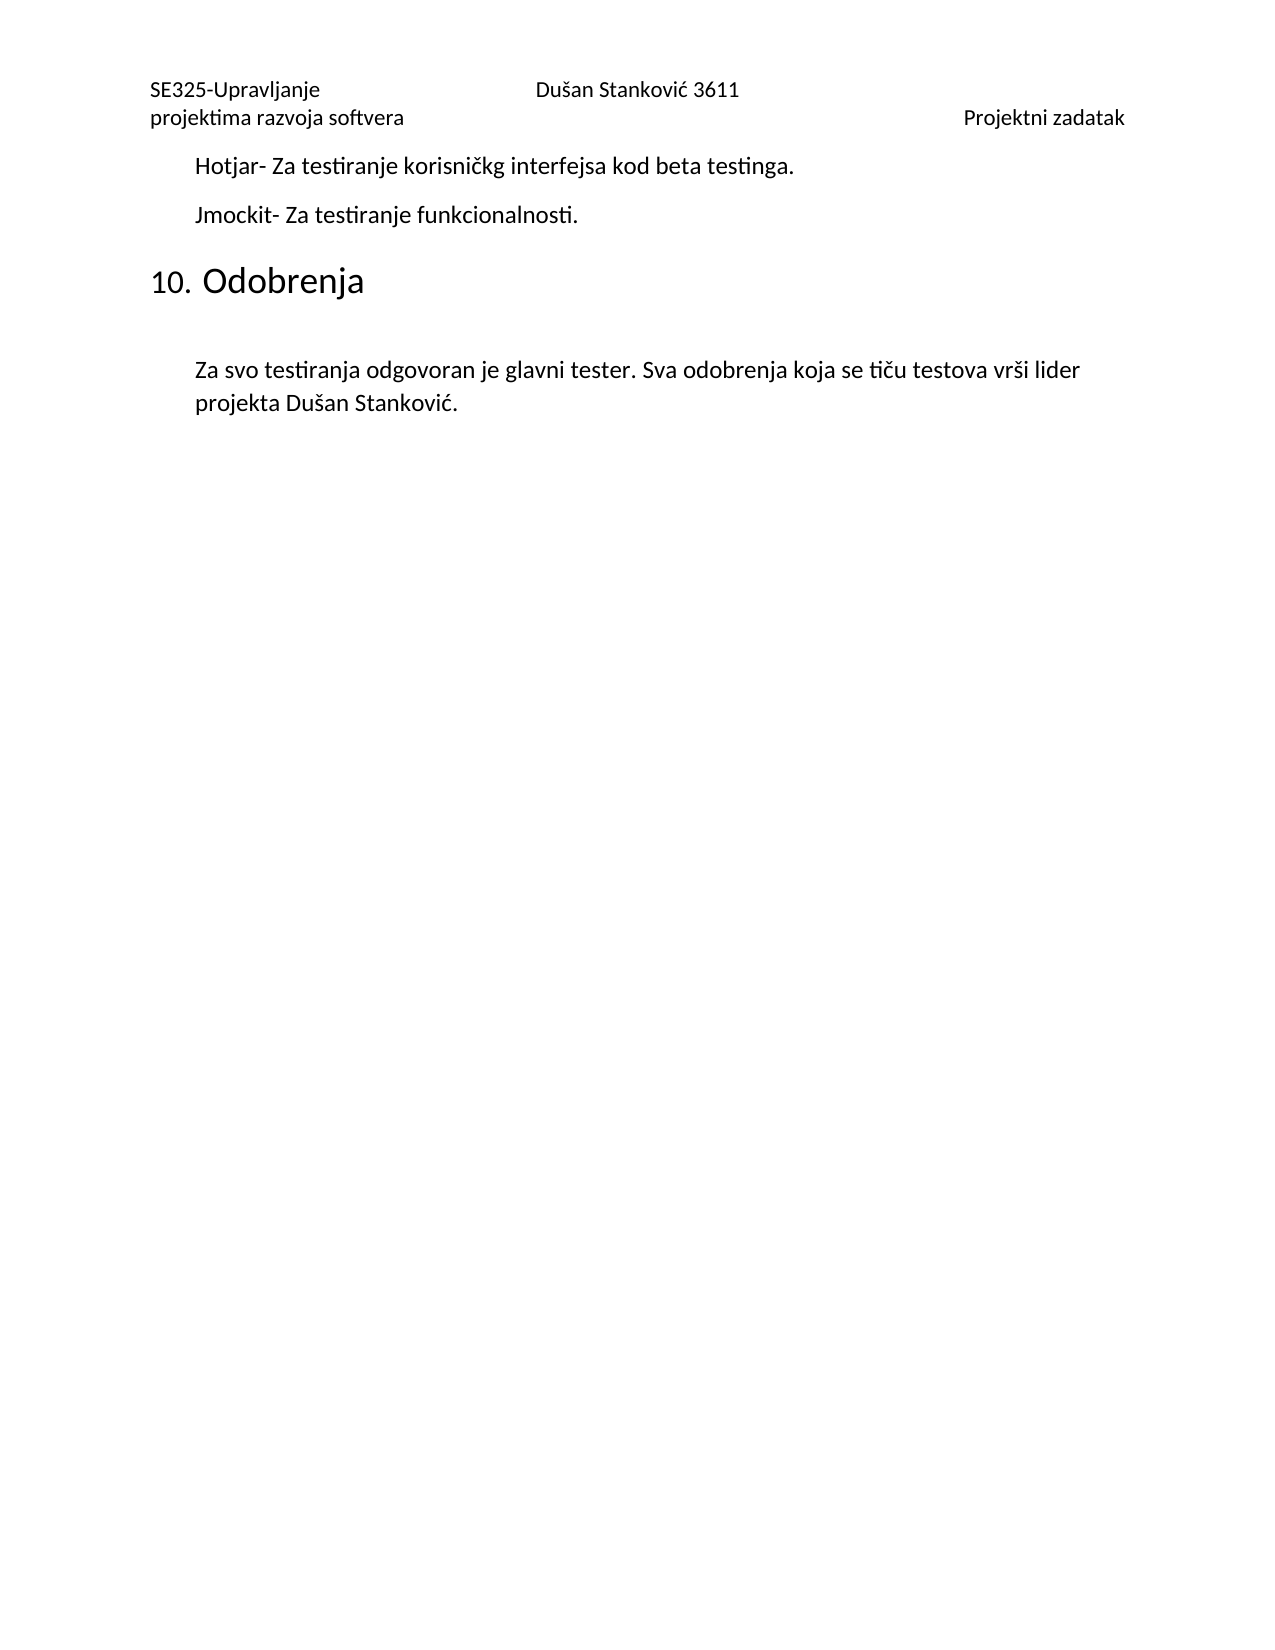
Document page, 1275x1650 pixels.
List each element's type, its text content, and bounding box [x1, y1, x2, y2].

text Hotjar- Za testiranje korisničkg interfejsa kod beta testinga. [195, 150, 1125, 181]
text Jmockit- Za testiranje funkcionalnosti. [195, 199, 1125, 230]
text Za svo testiranja odgovoran je glavni tester. Sva odobrenja koja se tiču testova vrši lider projekta Dušan Stanković. [195, 354, 1125, 417]
subtitle Odobrenja [150, 257, 1125, 303]
